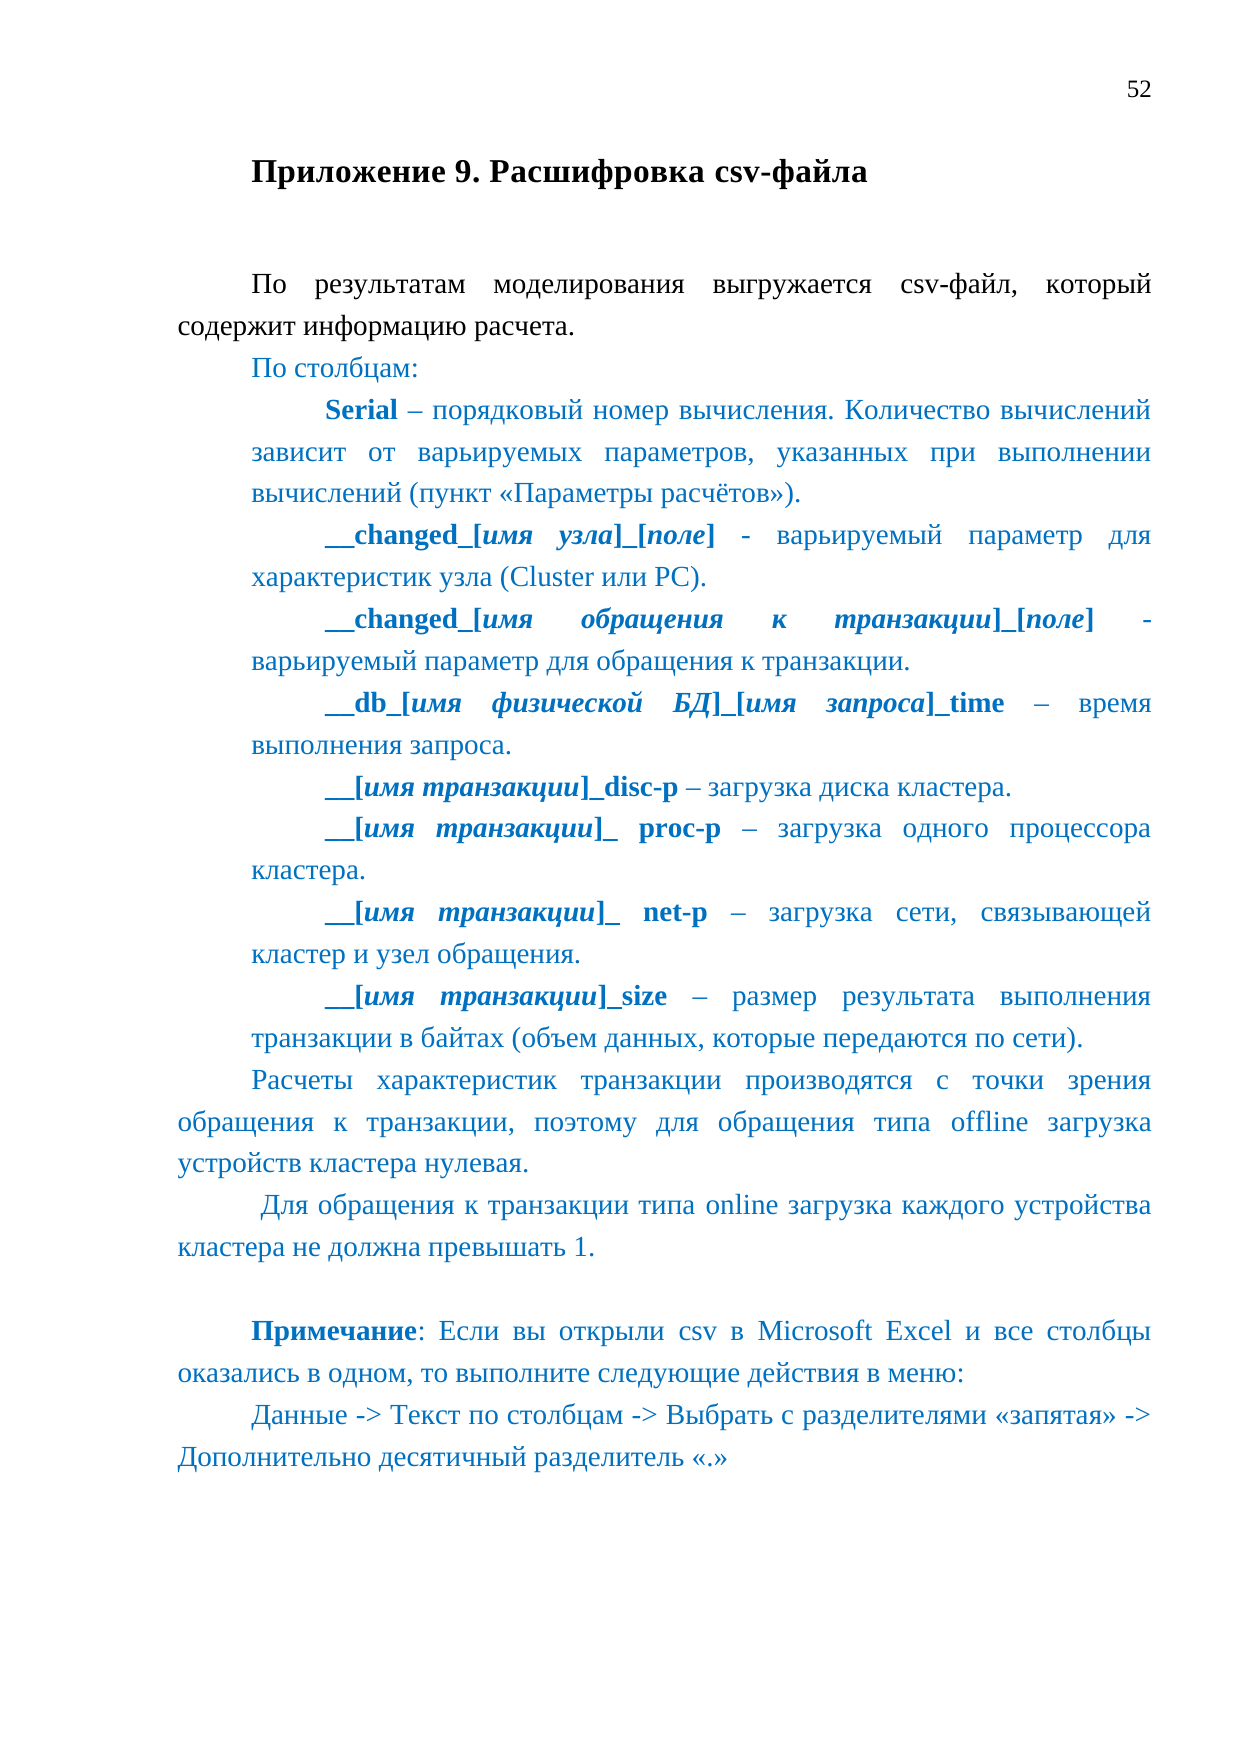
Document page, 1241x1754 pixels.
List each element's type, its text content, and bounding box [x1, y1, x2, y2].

text Расчеты характеристик транзакции производятся с точки зрения обращения к транзакции, поэтому для обращения типа offline загрузка устройств кластера нулевая. [177, 1062, 1152, 1179]
text __db_[имя физической БД]_[имя запроса]_time – время выполнения запроса. [251, 685, 1152, 760]
text Serial – порядковый номер вычисления. Количество вычислений зависит от варьируемых параметров, указанных при выполнении вычислений (пункт «Параметры расчётов»). [251, 392, 1152, 509]
text __changed_[имя обращения к транзакции]_[поле] - варьируемый параметр для обращения к транзакции. [251, 601, 1152, 677]
text Данные -> Текст по столбцам -> Выбрать с разделителями «запятая» -> Дополнительно десятичный разделитель «.» [177, 1397, 1152, 1472]
text __[имя транзакции]_disc-p – загрузка диска кластера. [251, 769, 1152, 802]
text По столбцам: [177, 350, 1152, 383]
text __[имя транзакции]_size – размер результата выполнения транзакции в байтах (объем данных, которые передаются по сети). [251, 978, 1152, 1053]
text По результатам моделирования выгружается csv-файл, который содержит информацию расчета. [177, 266, 1152, 342]
text __[имя транзакции]_ proc-p – загрузка одного процессора кластера. [251, 811, 1152, 886]
subtitle Приложение 9. Расшифровка csv-файла [177, 151, 1152, 190]
text __changed_[имя узла]_[поле] - варьируемый параметр для характеристик узла (Cluster или PC). [251, 517, 1152, 593]
text __[имя транзакции]_ net-p – загрузка сети, связывающей кластер и узел обращения. [251, 894, 1152, 970]
text Примечание: Если вы открыли csv в Microsoft Excel и все столбцы оказались в одном, то выполните следующие действия в меню: [177, 1313, 1152, 1388]
text Для обращения к транзакции типа online загрузка каждого устройства кластера не должна превышать 1. [177, 1187, 1152, 1263]
